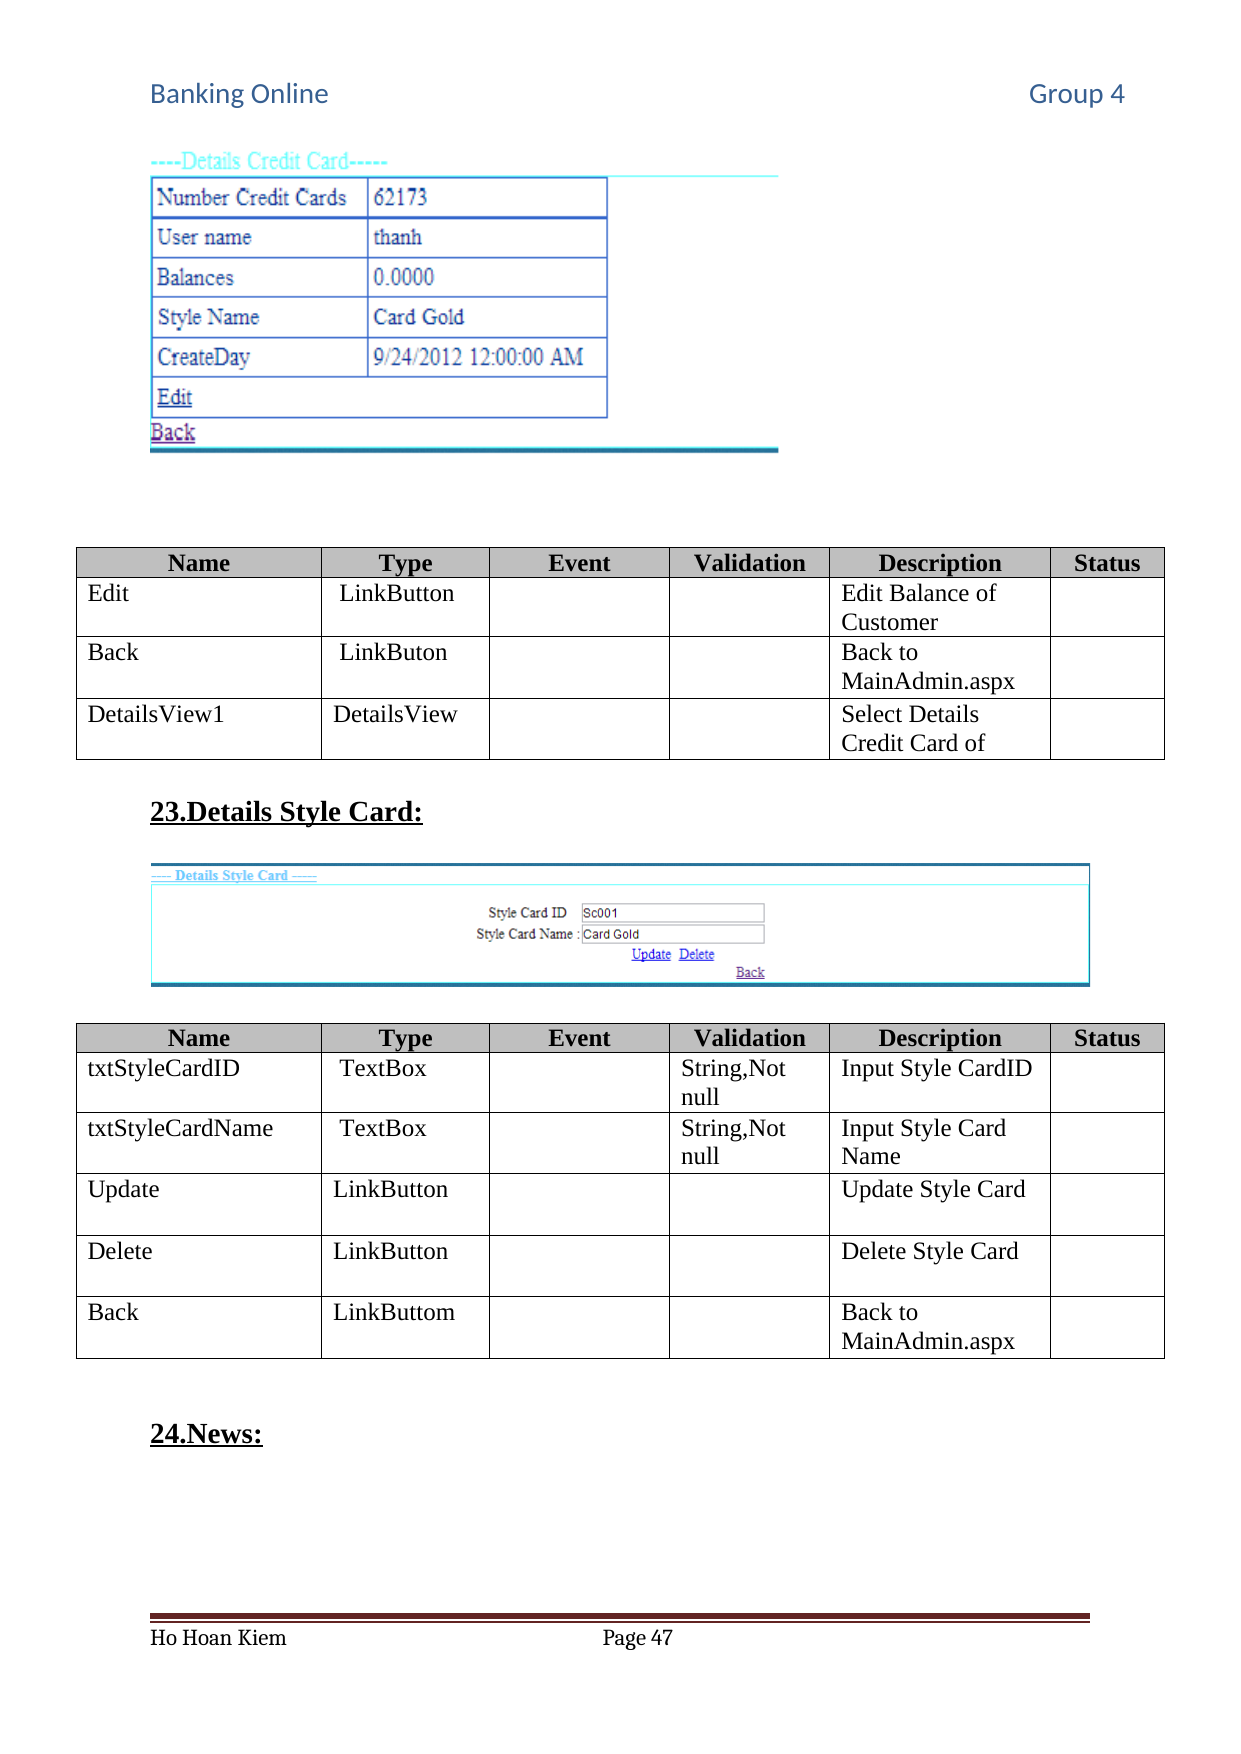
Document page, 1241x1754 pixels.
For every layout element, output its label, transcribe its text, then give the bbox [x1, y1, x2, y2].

table_cell [490, 1174, 669, 1235]
table_header Event [490, 548, 669, 577]
table_cell Edit Balance of Customer [830, 578, 1050, 636]
table_header Status [1051, 1024, 1164, 1052]
table_cell String,Not null [670, 1113, 829, 1173]
table_cell Update Style Card [830, 1174, 1050, 1235]
table_header Type [322, 1024, 489, 1052]
table_cell DetailsView1 [77, 699, 321, 759]
table_cell Delete Style Card [830, 1236, 1050, 1296]
table_cell txtStyleCardName [77, 1113, 321, 1173]
table_header Status [1051, 548, 1164, 577]
table_cell Select Details Credit Card of [830, 699, 1050, 759]
table_cell [490, 637, 669, 698]
table_cell [670, 1297, 829, 1358]
table_header Event [490, 1024, 669, 1052]
table_cell [670, 699, 829, 759]
table_cell Input Style Card Name [830, 1113, 1050, 1173]
table_cell String,Not null [670, 1053, 829, 1112]
table_cell [1051, 1053, 1164, 1112]
table_header Description [830, 1024, 1050, 1052]
table_cell LinkButton [322, 1236, 489, 1296]
table_cell LinkButton [322, 1174, 489, 1235]
table_cell TextBox [322, 1113, 489, 1173]
table_cell [490, 578, 669, 636]
text 23.Details Style Card: [150, 794, 1090, 827]
table_header Name [77, 548, 321, 577]
table_cell [1051, 637, 1164, 698]
picture [150, 856, 1091, 994]
table_cell [1051, 1297, 1164, 1358]
table_cell Back to MainAdmin.aspx [830, 637, 1050, 698]
table_cell LinkButtom [322, 1297, 489, 1358]
table_cell [670, 578, 829, 636]
table_cell [490, 1113, 669, 1173]
text 24.News: [150, 1416, 1090, 1450]
table_cell [490, 699, 669, 759]
table_cell [1051, 1236, 1164, 1296]
table_header Type [322, 548, 489, 577]
table_cell [490, 1236, 669, 1296]
table_cell LinkButon [322, 637, 489, 698]
table_cell [670, 637, 829, 698]
table_header Validation [670, 548, 829, 577]
table_cell [1051, 1113, 1164, 1173]
table_cell DetailsView [322, 699, 489, 759]
picture [150, 150, 788, 461]
table_cell [670, 1174, 829, 1235]
table_cell Update [77, 1174, 321, 1235]
table_cell Back [77, 637, 321, 698]
table_cell [1051, 1174, 1164, 1235]
table_cell [670, 1236, 829, 1296]
table_cell TextBox [322, 1053, 489, 1112]
table_cell Input Style CardID [830, 1053, 1050, 1112]
table_header Name [77, 1024, 321, 1052]
table_cell LinkButton [322, 578, 489, 636]
table_cell [1051, 578, 1164, 636]
table_cell [490, 1053, 669, 1112]
table_cell Back [77, 1297, 321, 1358]
table_cell Edit [77, 578, 321, 636]
table_cell Back to MainAdmin.aspx [830, 1297, 1050, 1358]
table_cell [1051, 699, 1164, 759]
table_header Validation [670, 1024, 829, 1052]
table_cell Delete [77, 1236, 321, 1296]
table_cell [490, 1297, 669, 1358]
table_header Description [830, 548, 1050, 577]
table_cell txtStyleCardID [77, 1053, 321, 1112]
